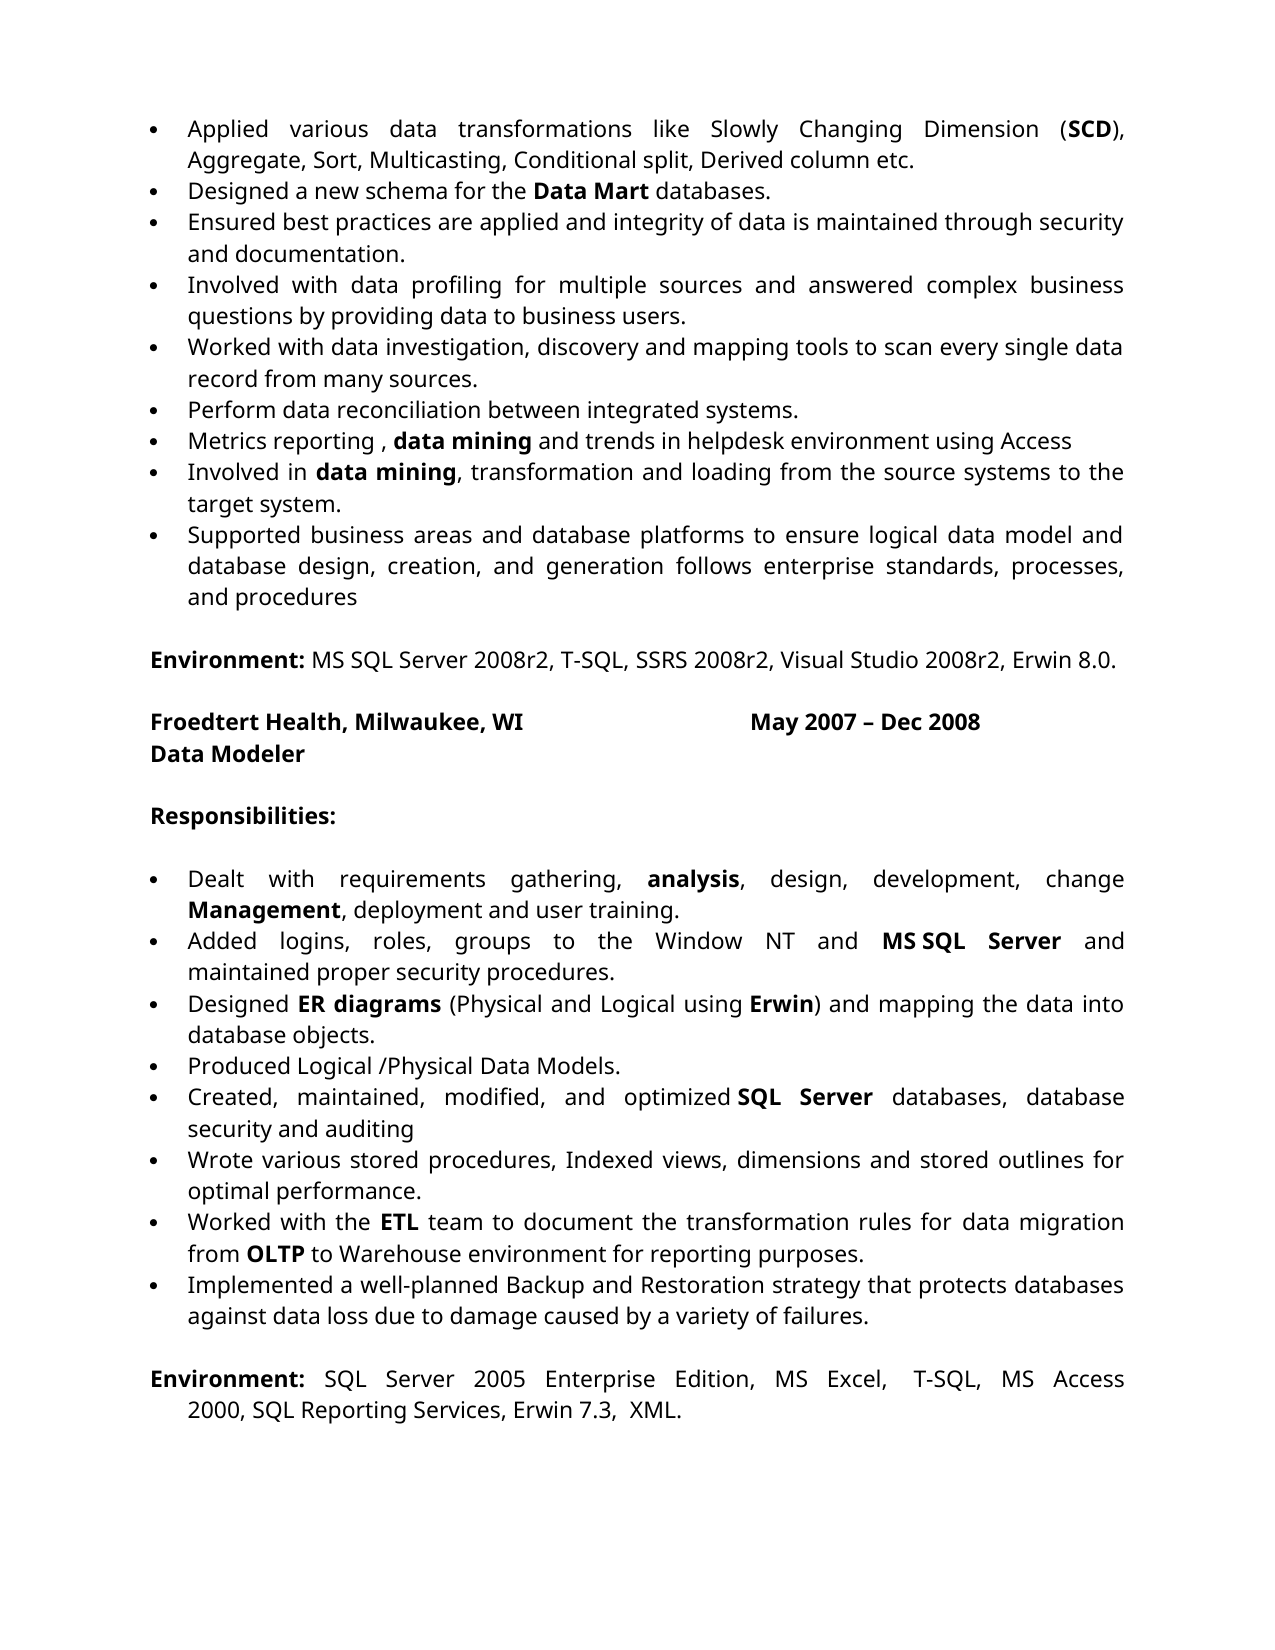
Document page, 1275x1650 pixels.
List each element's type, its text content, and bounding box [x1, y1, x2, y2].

list Worked with data investigation, discovery and mapping tools to scan every single data record from many sources. [150, 331, 1125, 394]
list Supported business areas and database platforms to ensure logical data model and database design, creation, and generation follows enterprise standards, processes, and procedures [150, 519, 1125, 612]
text Data Modeler [150, 737, 1125, 769]
list Involved with data profiling for multiple sources and answered complex business questions by providing data to business users. [150, 269, 1125, 331]
list Worked with the ETL team to document the transformation rules for data migration from OLTP to Warehouse environment for reporting purposes. [150, 1206, 1125, 1269]
list Metrics reporting , data mining and trends in helpdesk environment using Access [150, 425, 1125, 456]
list Created, maintained, modified, and optimized SQL Server databases, database security and auditing [150, 1081, 1125, 1144]
list Applied various data transformations like Slowly Changing Dimension (SCD), Aggregate, Sort, Multicasting, Conditional split, Derived column etc. [150, 112, 1125, 175]
list Involved in data mining, transformation and loading from the source systems to the target system. [150, 456, 1125, 519]
list Wrote various stored procedures, Indexed views, dimensions and stored outlines for optimal performance. [150, 1144, 1125, 1206]
list Designed a new schema for the Data Mart databases. [150, 175, 1125, 206]
list Designed ER diagrams (Physical and Logical using Erwin) and mapping the data into database objects. [150, 987, 1125, 1050]
list Ensured best practices are applied and integrity of data is maintained through security and documentation. [150, 206, 1125, 269]
text Responsibilities: [150, 800, 1125, 831]
list Added logins, roles, groups to the Window NT and MS SQL Server and maintained proper security procedures. [150, 925, 1125, 987]
text Environment: SQL Server 2005 Enterprise Edition, MS Excel, T-SQL, MS Access 2000, SQL Reporting Services, Erwin 7.3, XML. [150, 1362, 1125, 1425]
list Dealt with requirements gathering, analysis, design, development, change Management, deployment and user training. [150, 862, 1125, 925]
list Perform data reconciliation between integrated systems. [150, 394, 1125, 425]
text Environment: MS SQL Server 2008r2, T-SQL, SSRS 2008r2, Visual Studio 2008r2, Erwin 8.0. [150, 644, 1125, 675]
list Produced Logical /Physical Data Models. [150, 1050, 1125, 1081]
list Implemented a well-planned Backup and Restoration strategy that protects databases against data loss due to damage caused by a variety of failures. [150, 1269, 1125, 1331]
text Froedtert Health, Milwaukee, WI May 2007 – Dec 2008 [150, 706, 1125, 737]
